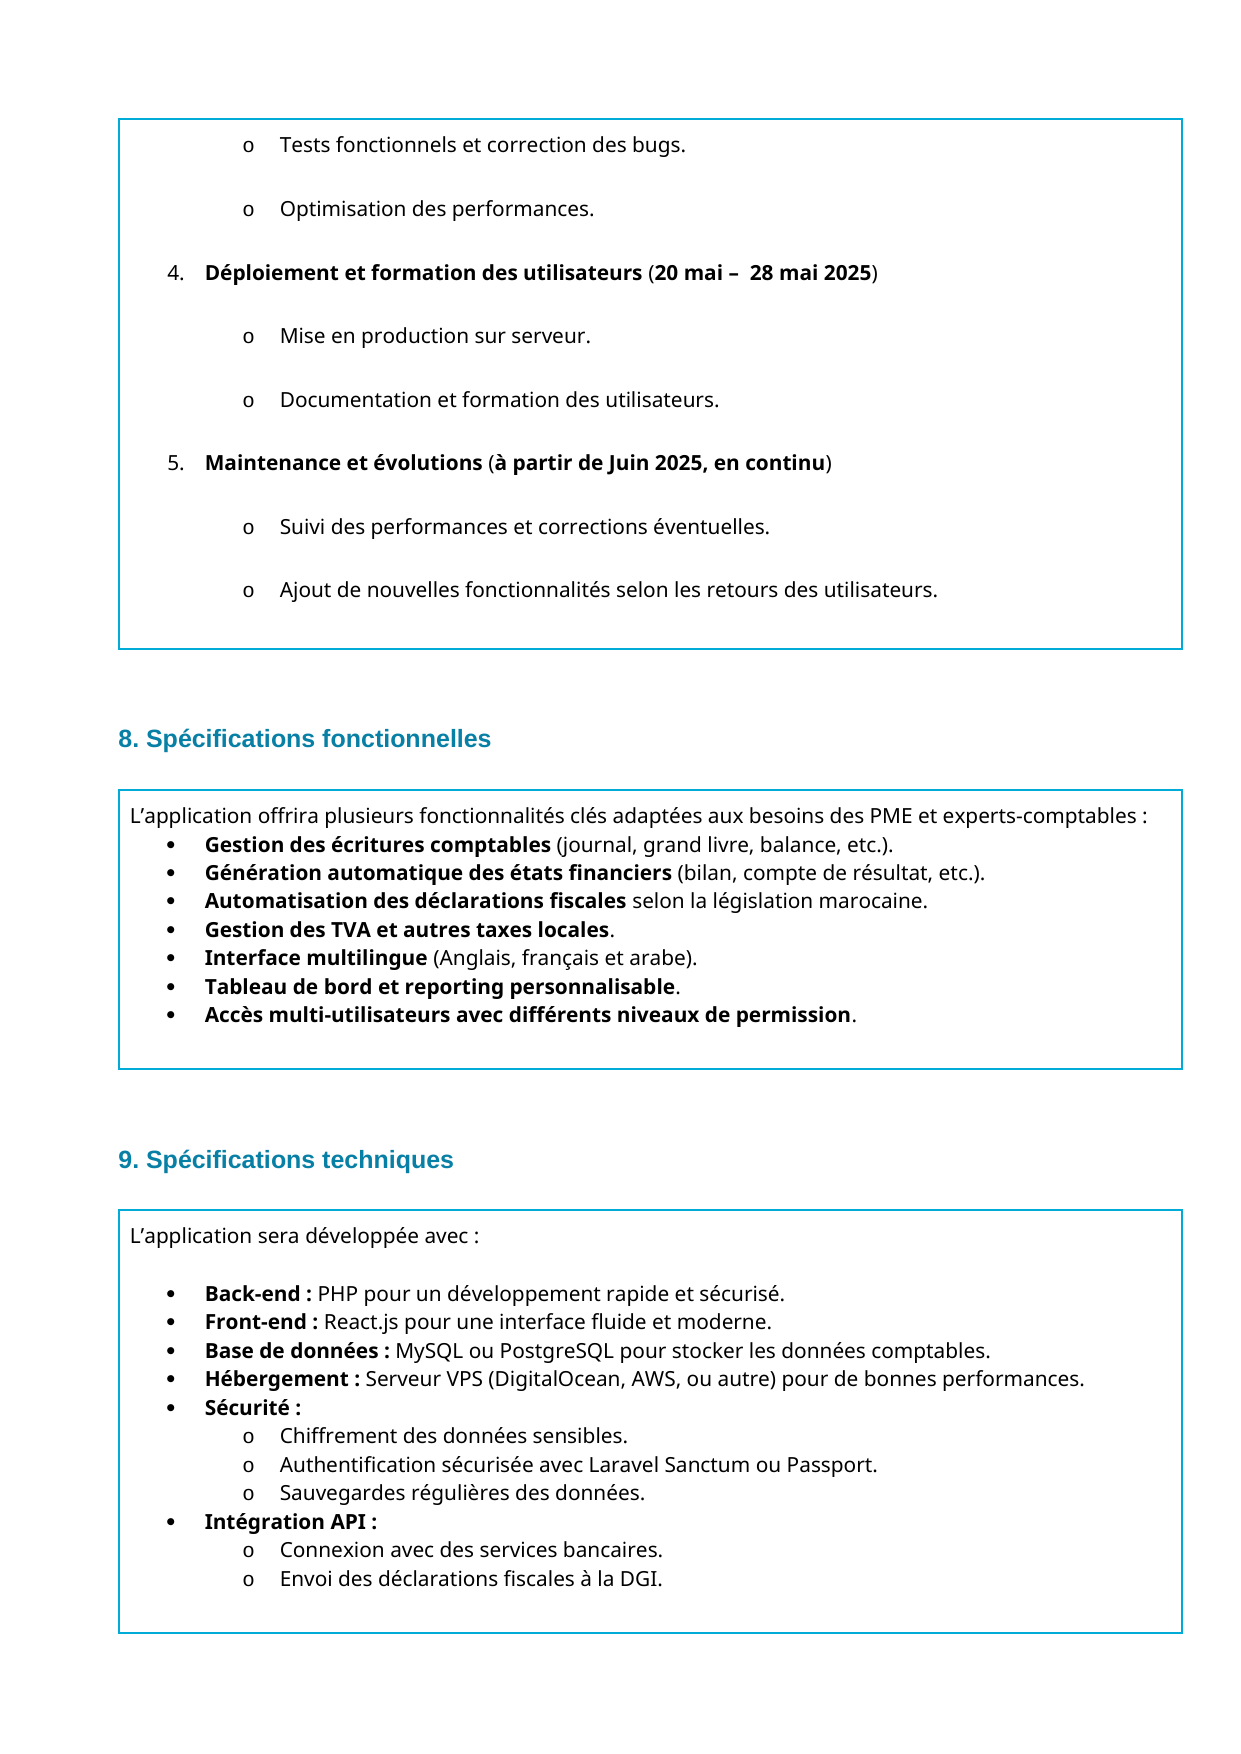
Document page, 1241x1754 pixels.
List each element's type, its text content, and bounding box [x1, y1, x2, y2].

table_header L’application sera développée avec : Back-end : PHP pour un développement rapide et sécurisé. Front-end : React.js pour une interface fluide et moderne. Base de données : MySQL ou PostgreSQL pour stocker les données comptables. Hébergement : Serveur VPS (DigitalOcean, AWS, ou autre) pour de bonnes performances. Sécurité : Chiffrement des données sensibles. Authentification sécurisée avec Laravel Sanctum ou Passport. Sauvegardes régulières des données. Intégration API : Connexion avec des services bancaires. Envoi des déclarations fiscales à la DGI. [120, 1211, 1181, 1632]
table_header L’application offrira plusieurs fonctionnalités clés adaptées aux besoins des PME et experts-comptables : Gestion des écritures comptables (journal, grand livre, balance, etc.). Génération automatique des états financiers (bilan, compte de résultat, etc.). Automatisation des déclarations fiscales selon la législation marocaine. Gestion des TVA et autres taxes locales. Interface multilingue (Anglais, français et arabe). Tableau de bord et reporting personnalisable. Accès multi-utilisateurs avec différents niveaux de permission. [120, 791, 1181, 1068]
subtitle 9. Spécifications techniques [118, 1145, 1181, 1173]
subtitle 8. Spécifications fonctionnelles [118, 724, 1181, 753]
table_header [120, 120, 1181, 647]
